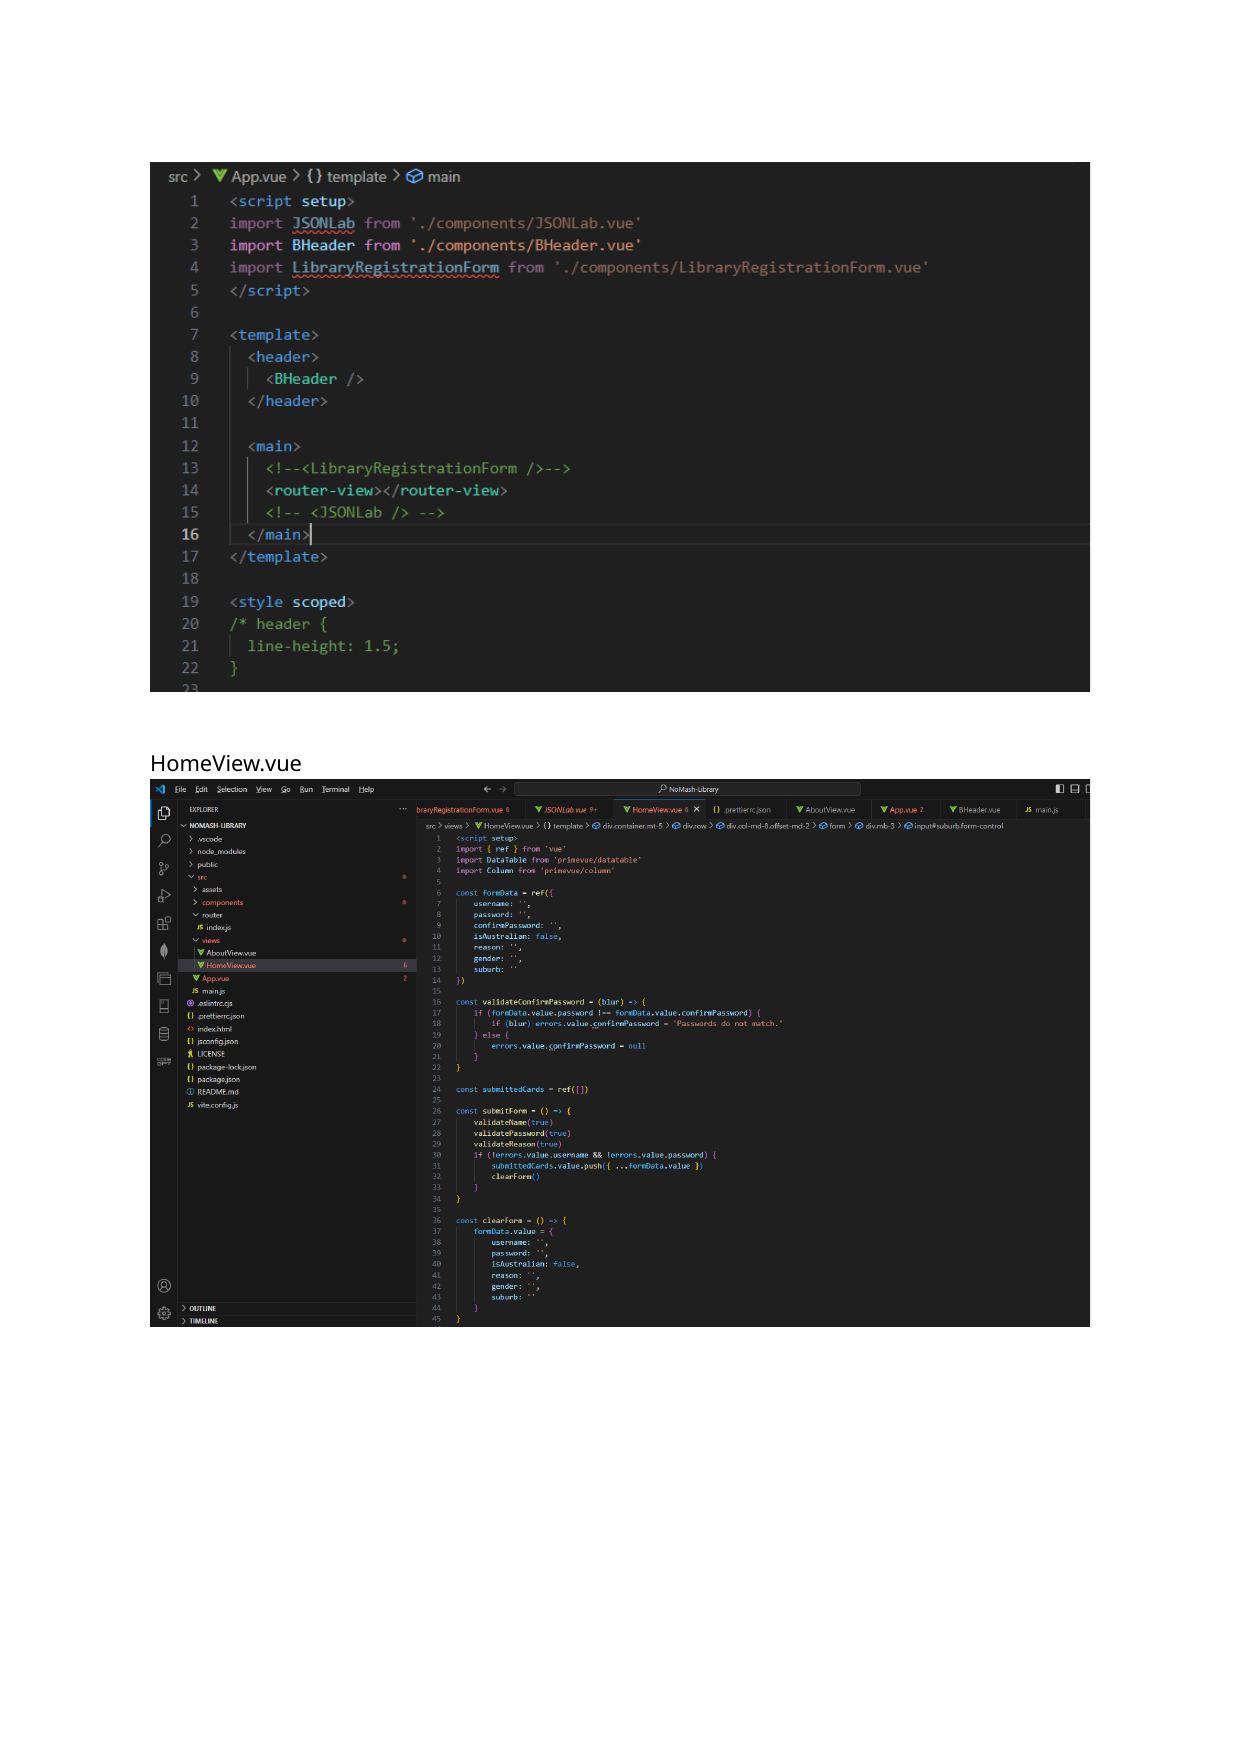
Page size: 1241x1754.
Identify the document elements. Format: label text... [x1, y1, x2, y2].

text HomeView.vue [150, 747, 1090, 779]
picture [150, 162, 1091, 692]
picture [150, 779, 1091, 1327]
